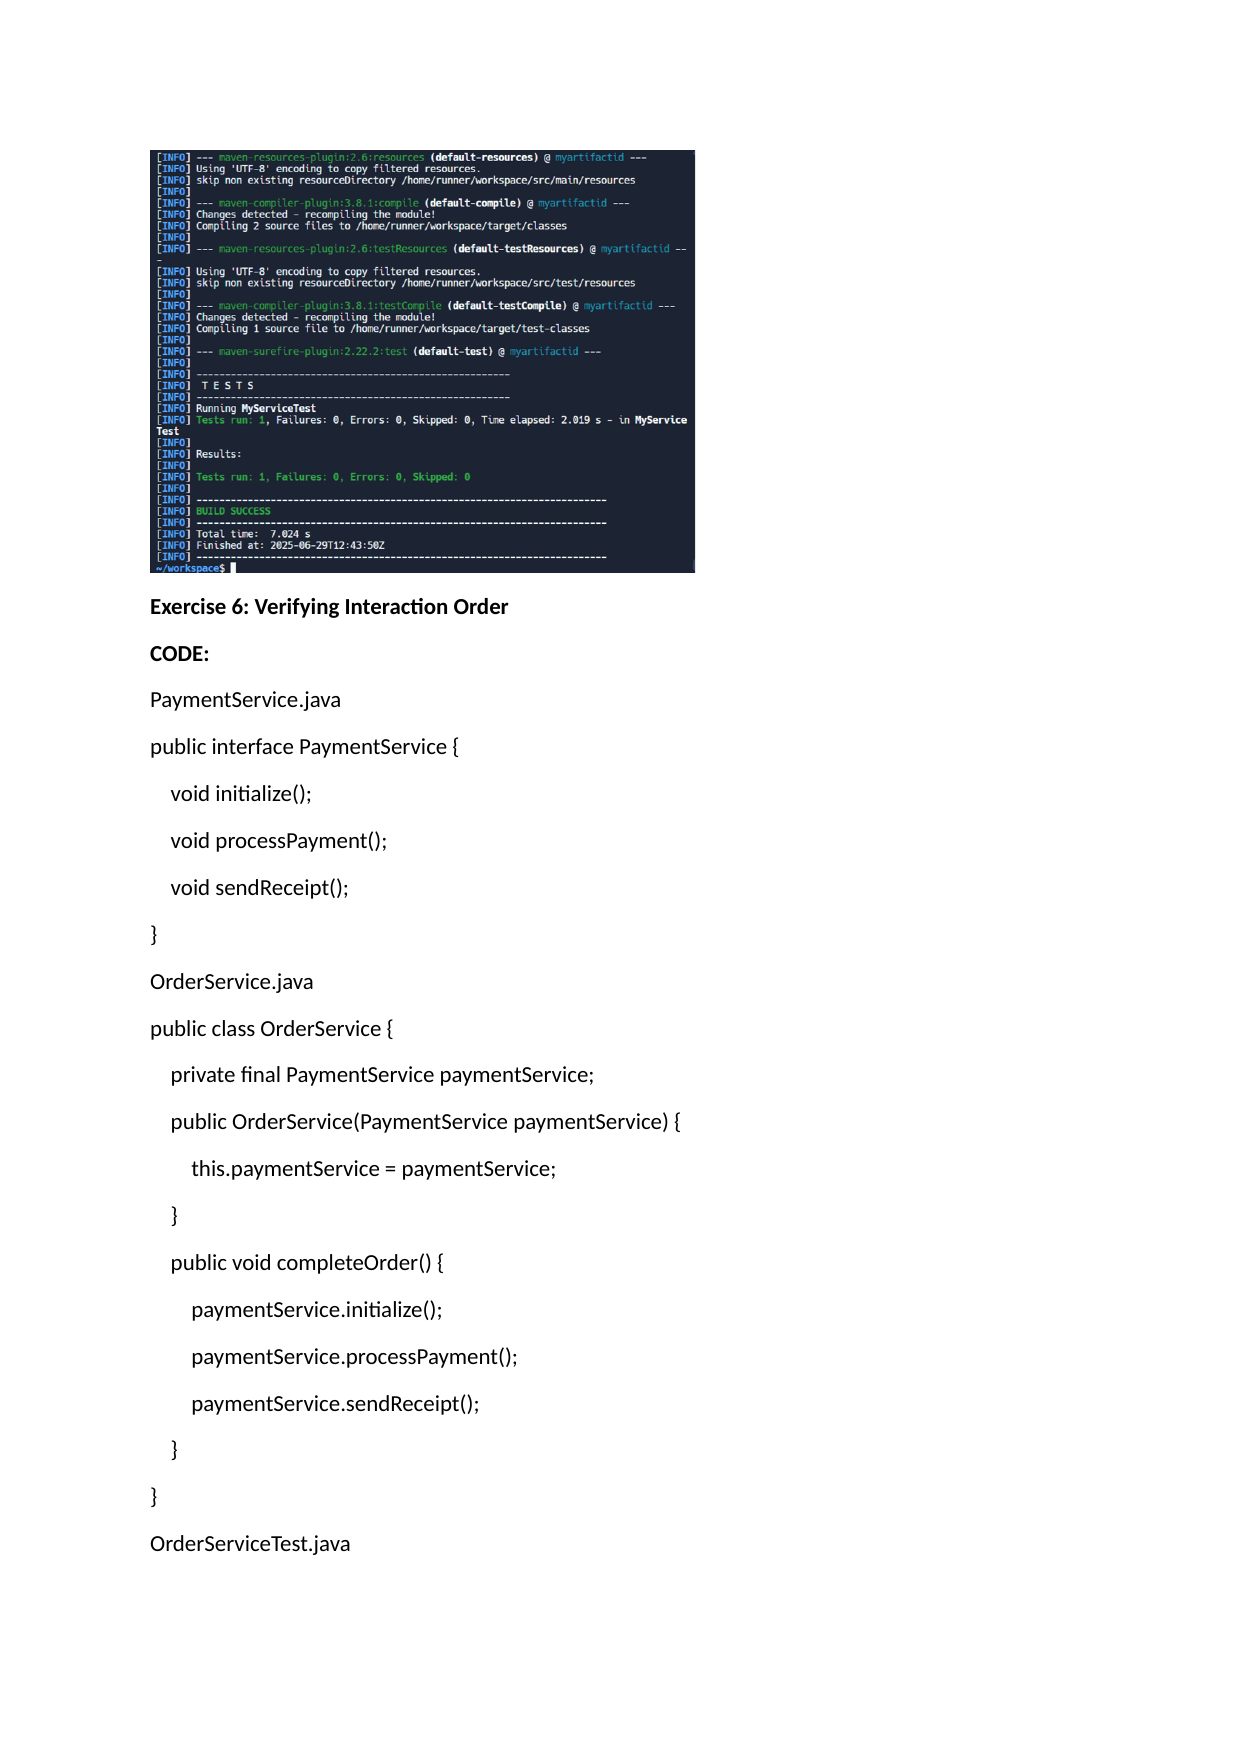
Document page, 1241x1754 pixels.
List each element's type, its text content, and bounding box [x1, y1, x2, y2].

text } [150, 1201, 1090, 1229]
text OrderServiceTest.java [150, 1529, 1090, 1557]
text paymentService.processPayment(); [150, 1342, 1090, 1370]
text public OrderService(PaymentService paymentService) { [150, 1107, 1090, 1136]
text void initialize(); [150, 779, 1090, 807]
text PaymentService.java [150, 686, 1090, 714]
text } [150, 1436, 1090, 1464]
text public void completeOrder() { [150, 1248, 1090, 1276]
text paymentService.sendReceipt(); [150, 1389, 1090, 1417]
text } [150, 1482, 1090, 1511]
text public interface PaymentService { [150, 732, 1090, 761]
text OrderService.java [150, 967, 1090, 995]
text public class OrderService { [150, 1014, 1090, 1042]
text void processPayment(); [150, 826, 1090, 854]
text } [150, 920, 1090, 948]
text paymentService.initialize(); [150, 1295, 1090, 1323]
text this.paymentService = paymentService; [150, 1154, 1090, 1182]
text CODE: [150, 639, 1090, 667]
picture [150, 150, 696, 573]
text void sendReceipt(); [150, 873, 1090, 901]
text Exercise 6: Verifying Interaction Order [150, 592, 1090, 620]
text private final PaymentService paymentService; [150, 1061, 1090, 1089]
